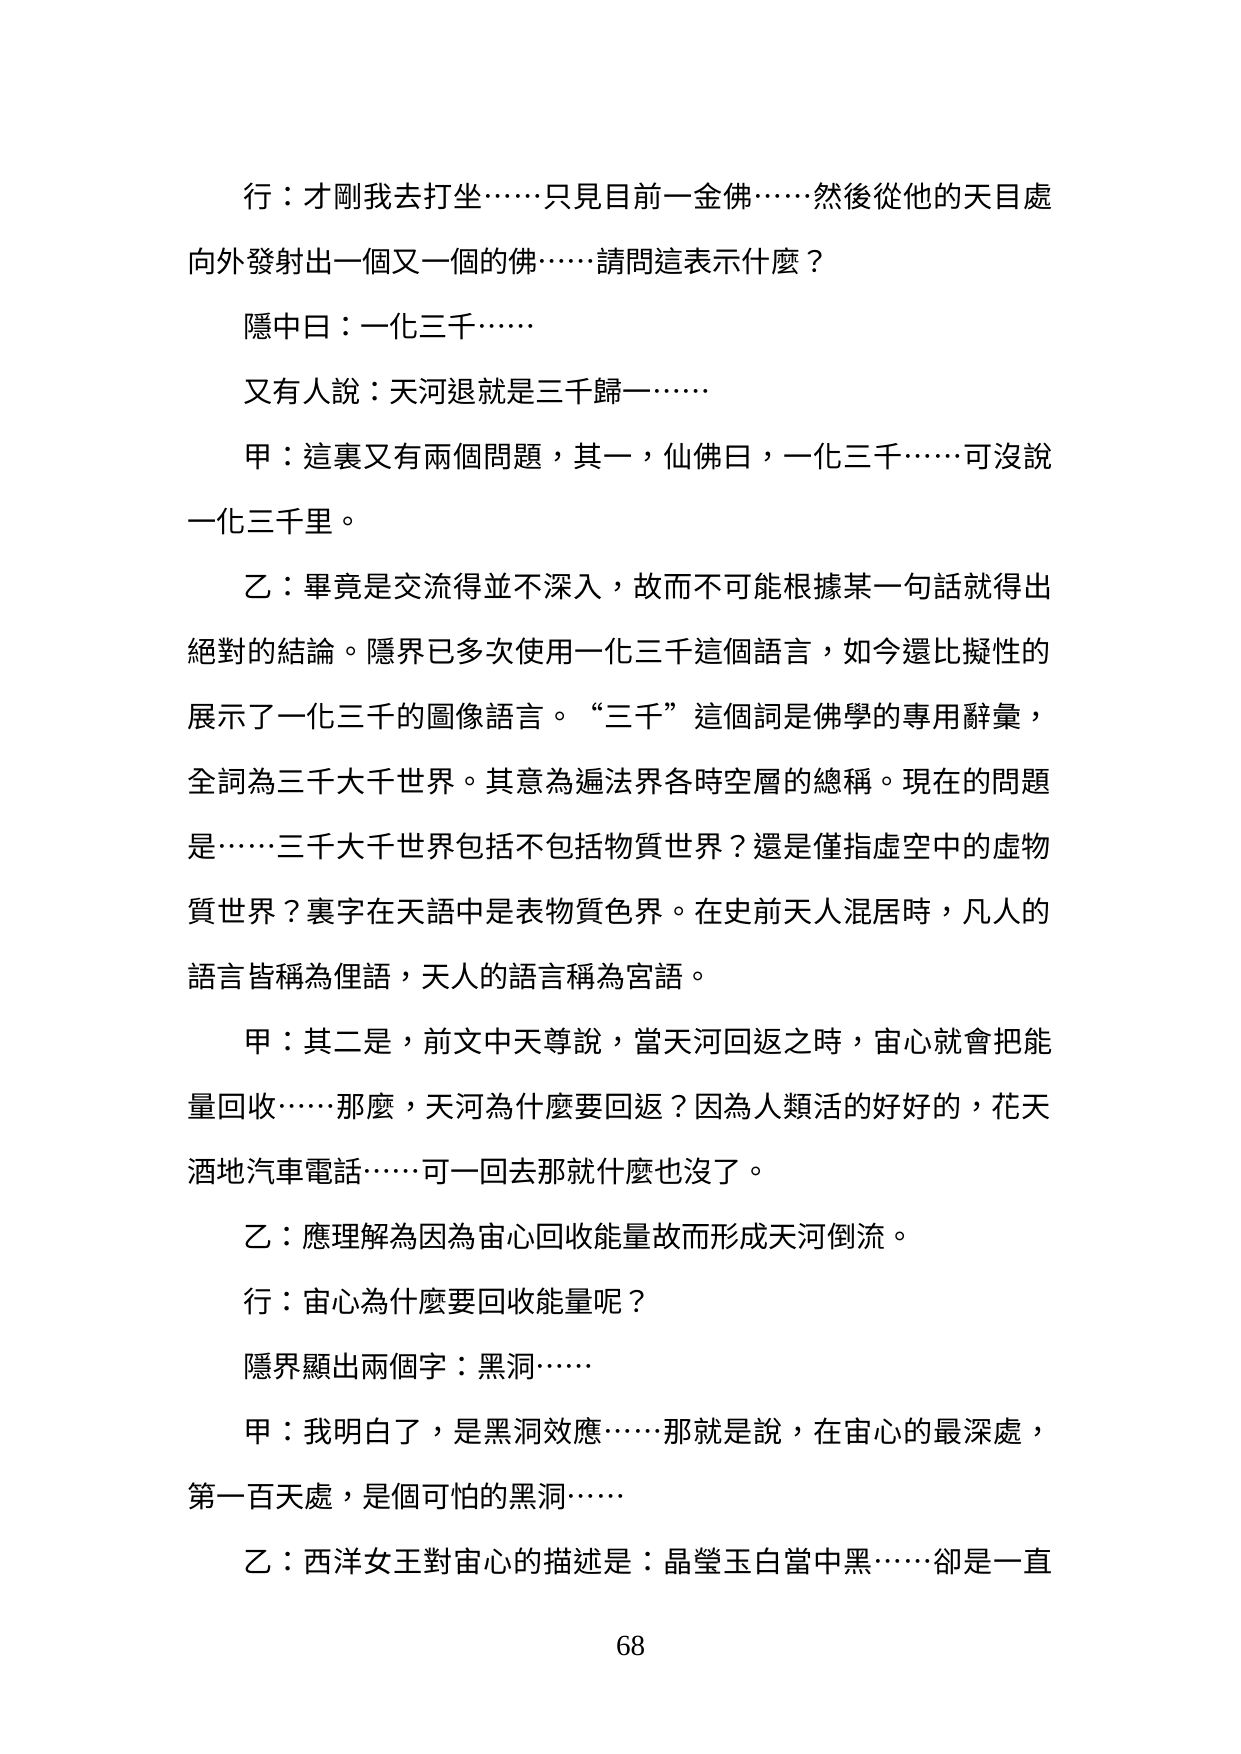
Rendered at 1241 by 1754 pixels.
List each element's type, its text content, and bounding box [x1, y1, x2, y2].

text 隱界顯出兩個字：黑洞…… [187, 1332, 1053, 1397]
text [187, 1527, 1053, 1592]
text 乙：應理解為因為宙心回收能量故而形成天河倒流。 [187, 1202, 1053, 1267]
text 隱中曰：一化三千…… [187, 292, 1053, 357]
text 乙：畢竟是交流得並不深入，故而不可能根據某一句話就得出絕對的結論。隱界已多次使用一化三千這個語言，如今還比擬性的展示了一化三千的圖像語言。“三千”這個詞是佛學的專用辭彙，全詞為三千大千世界。其意為遍法界各時空層的總稱。現在的問題是……三千大千世界包括不包括物質世界？還是僅指虛空中的虛物質世界？裏字在天語中是表物質色界。在史前天人混居時，凡人的語言皆稱為俚語，天人的語言稱為宮語。 [187, 552, 1053, 1007]
text 甲：其二是，前文中天尊說，當天河回返之時，宙心就會把能量回收……那麼，天河為什麼要回返？因為人類活的好好的，花天酒地汽車電話……可一回去那就什麼也沒了。 [187, 1007, 1053, 1202]
text 又有人說：天河退就是三千歸一…… [187, 357, 1053, 422]
text 行：才剛我去打坐……只見目前一金佛……然後從他的天目處向外發射出一個又一個的佛……請問這表示什麼？ [187, 162, 1053, 292]
text 行：宙心為什麼要回收能量呢？ [187, 1267, 1053, 1332]
text 甲：我明白了，是黑洞效應……那就是說，在宙心的最深處，第一百天處，是個可怕的黑洞…… [187, 1397, 1053, 1527]
text 甲：這裏又有兩個問題，其一，仙佛曰，一化三千……可沒說一化三千里。 [187, 422, 1053, 552]
